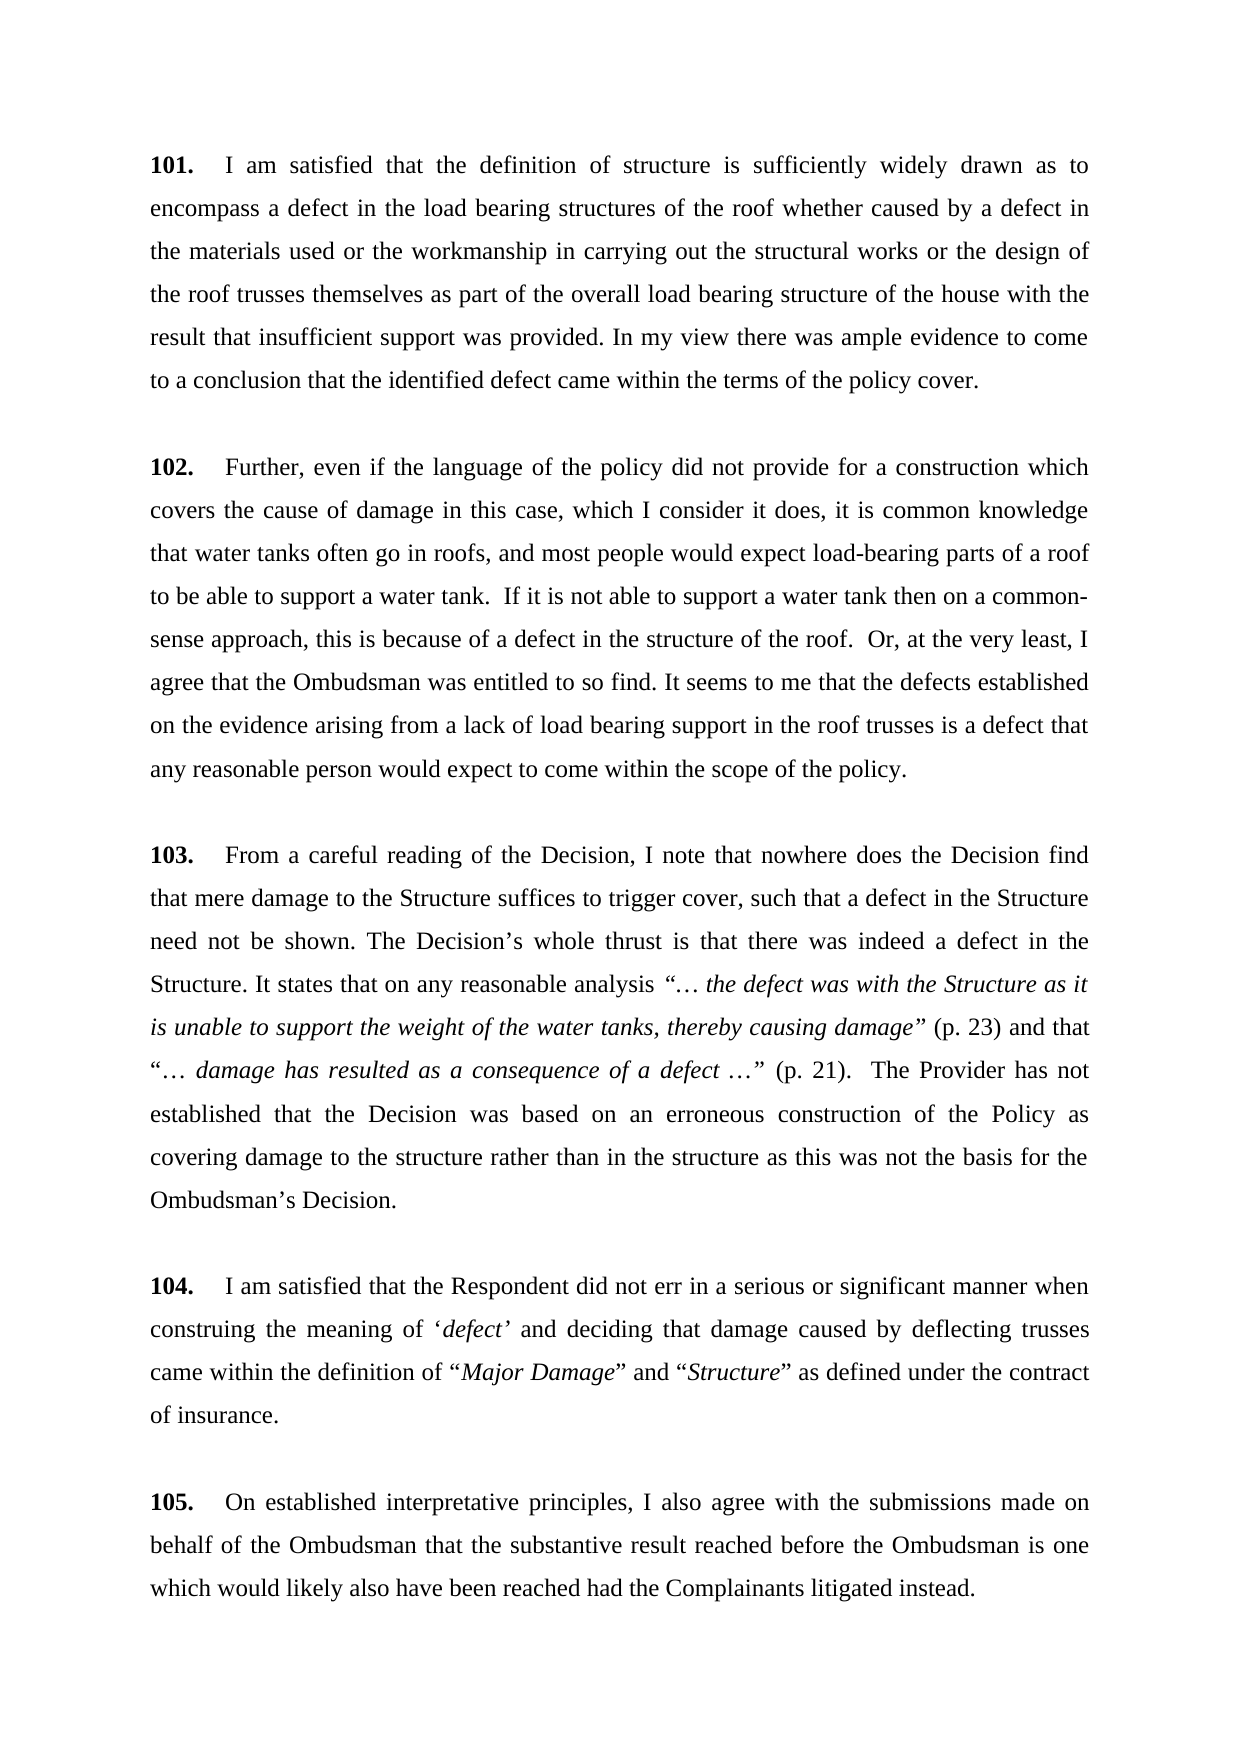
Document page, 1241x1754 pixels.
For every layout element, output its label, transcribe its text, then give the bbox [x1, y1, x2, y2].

list On established interpretative principles, I also agree with the submissions made on behalf of the Ombudsman that the substantive result reached before the Ombudsman is one which would likely also have been reached had the Complainants litigated instead. [150, 1487, 1090, 1602]
list From a careful reading of the Decision, I note that nowhere does the Decision find that mere damage to the Structure suffices to trigger cover, such that a defect in the Structure need not be shown. The Decision’s whole thrust is that there was indeed a defect in the Structure. It states that on any reasonable analysis “… the defect was with the Structure as it is unable to support the weight of the water tanks, thereby causing damage” (p. 23) and that “… damage has resulted as a consequence of a defect …” (p. 21). The Provider has not established that the Decision was based on an erroneous construction of the Policy as covering damage to the structure rather than in the structure as this was not the basis for the Ombudsman’s Decision. [150, 840, 1090, 1214]
list Further, even if the language of the policy did not provide for a construction which covers the cause of damage in this case, which I consider it does, it is common knowledge that water tanks often go in roofs, and most people would expect load-bearing parts of a roof to be able to support a water tank. If it is not able to support a water tank then on a common-sense approach, this is because of a defect in the structure of the roof. Or, at the very least, I agree that the Ombudsman was entitled to so find. It seems to me that the defects established on the evidence arising from a lack of load bearing support in the roof trusses is a defect that any reasonable person would expect to come within the scope of the policy. [150, 452, 1090, 782]
list I am satisfied that the definition of structure is sufficiently widely drawn as to encompass a defect in the load bearing structures of the roof whether caused by a defect in the materials used or the workmanship in carrying out the structural works or the design of the roof trusses themselves as part of the overall load bearing structure of the house with the result that insufficient support was provided. In my view there was ample evidence to come to a conclusion that the identified defect came within the terms of the policy cover. [150, 150, 1090, 394]
list I am satisfied that the Respondent did not err in a serious or significant manner when construing the meaning of ‘defect’ and deciding that damage caused by deflecting trusses came within the definition of “Major Damage” and “Structure” as defined under the contract of insurance. [150, 1271, 1090, 1429]
